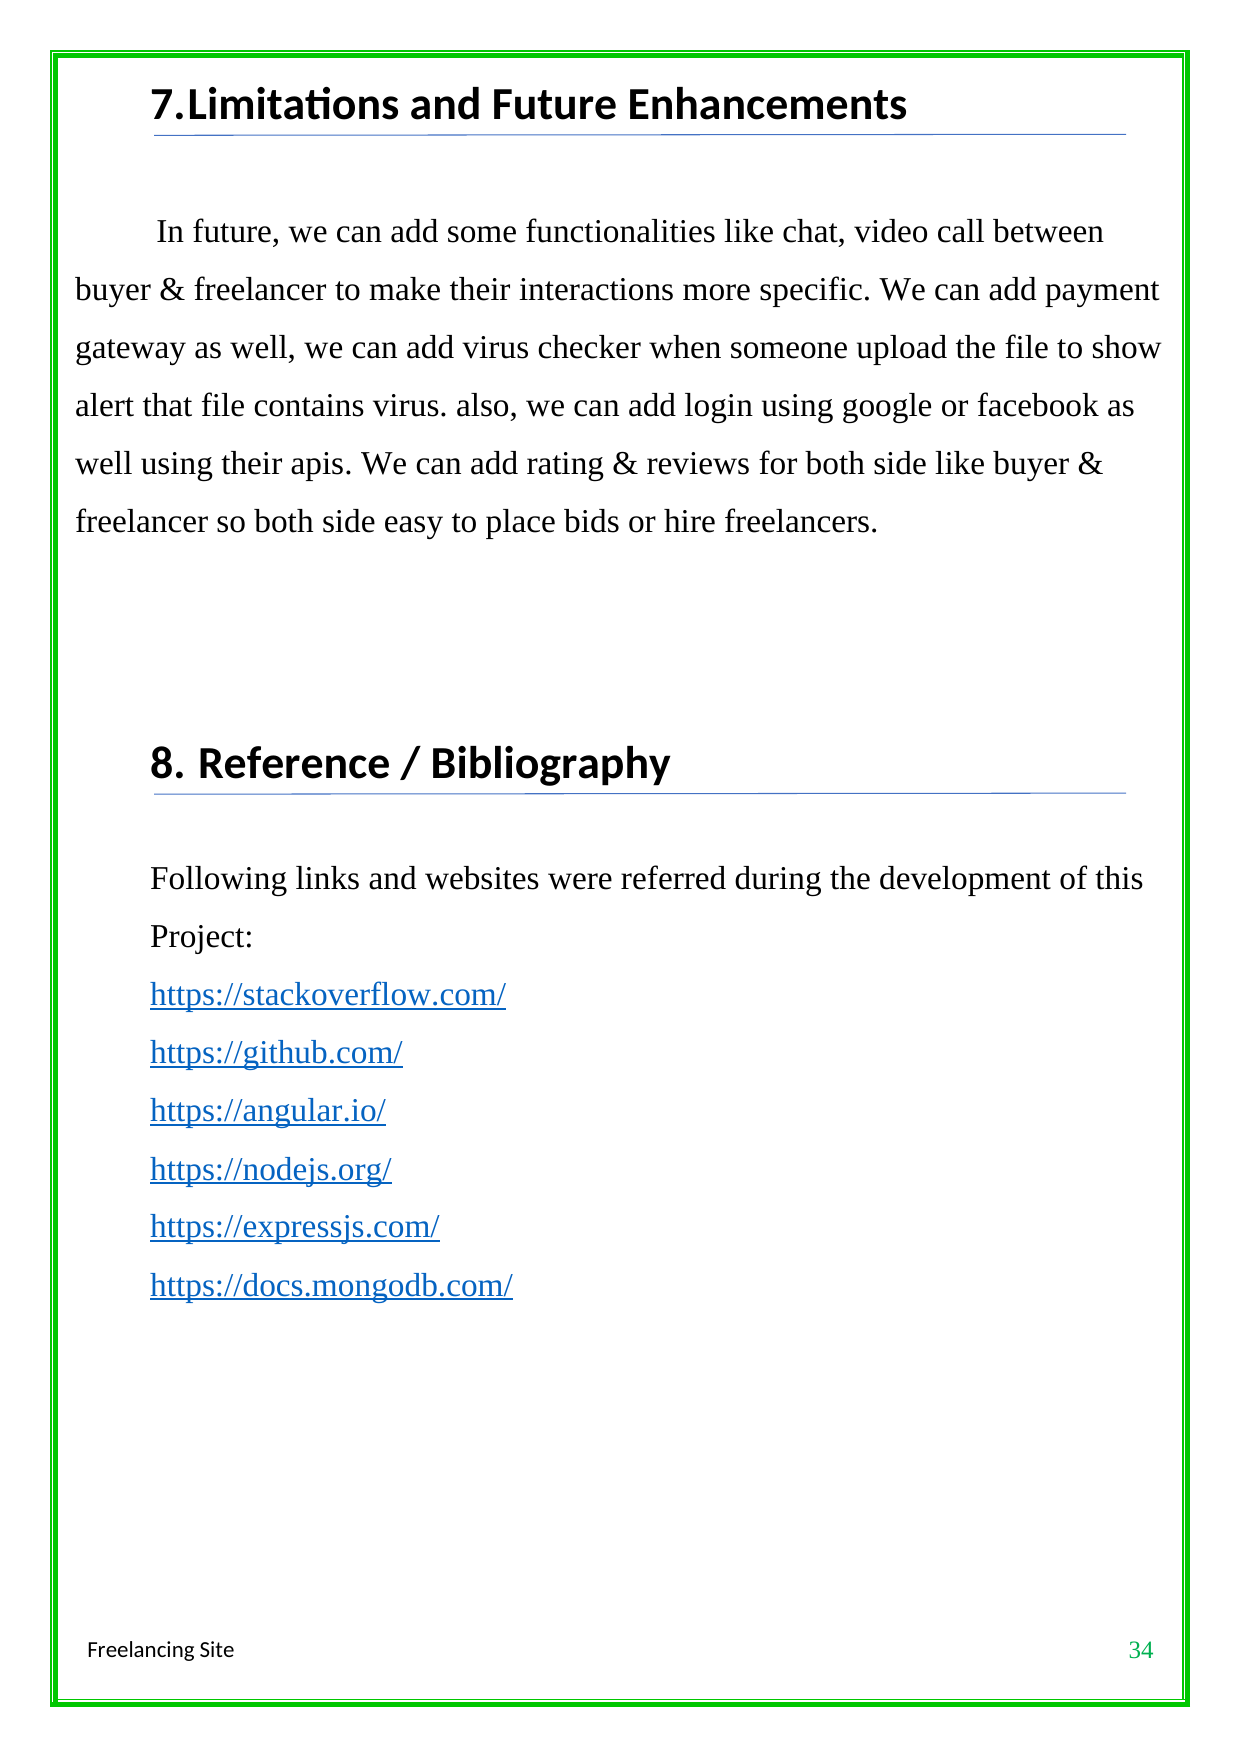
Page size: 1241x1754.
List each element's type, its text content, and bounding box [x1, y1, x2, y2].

text https://angular.io/ [75, 1091, 1165, 1129]
text In future, we can add some functionalities like chat, video call between [75, 211, 1165, 250]
text gateway as well, we can add virus checker when someone upload the file to show [75, 328, 1165, 366]
text freelancer so both side easy to place bids or hire freelancers. [75, 502, 1165, 540]
text https://docs.mongodb.com/ [75, 1265, 1165, 1303]
text alert that file contains virus. also, we can add login using google or facebook as [75, 386, 1165, 424]
text buyer & freelancer to make their interactions more specific. We can add payment [75, 269, 1165, 308]
text https://nodejs.org/ [75, 1149, 1165, 1187]
list Reference / Bibliography [150, 734, 1165, 790]
text https://expressjs.com/ [75, 1207, 1165, 1245]
list Limitations and Future Enhancements [150, 75, 1165, 131]
text Following links and websites were referred during the development of this [75, 859, 1165, 897]
text Project: [75, 917, 1165, 955]
text https://stackoverflow.com/ [75, 975, 1165, 1013]
text https://github.com/ [75, 1033, 1165, 1071]
text well using their apis. We can add rating & reviews for both side like buyer & [75, 444, 1165, 482]
